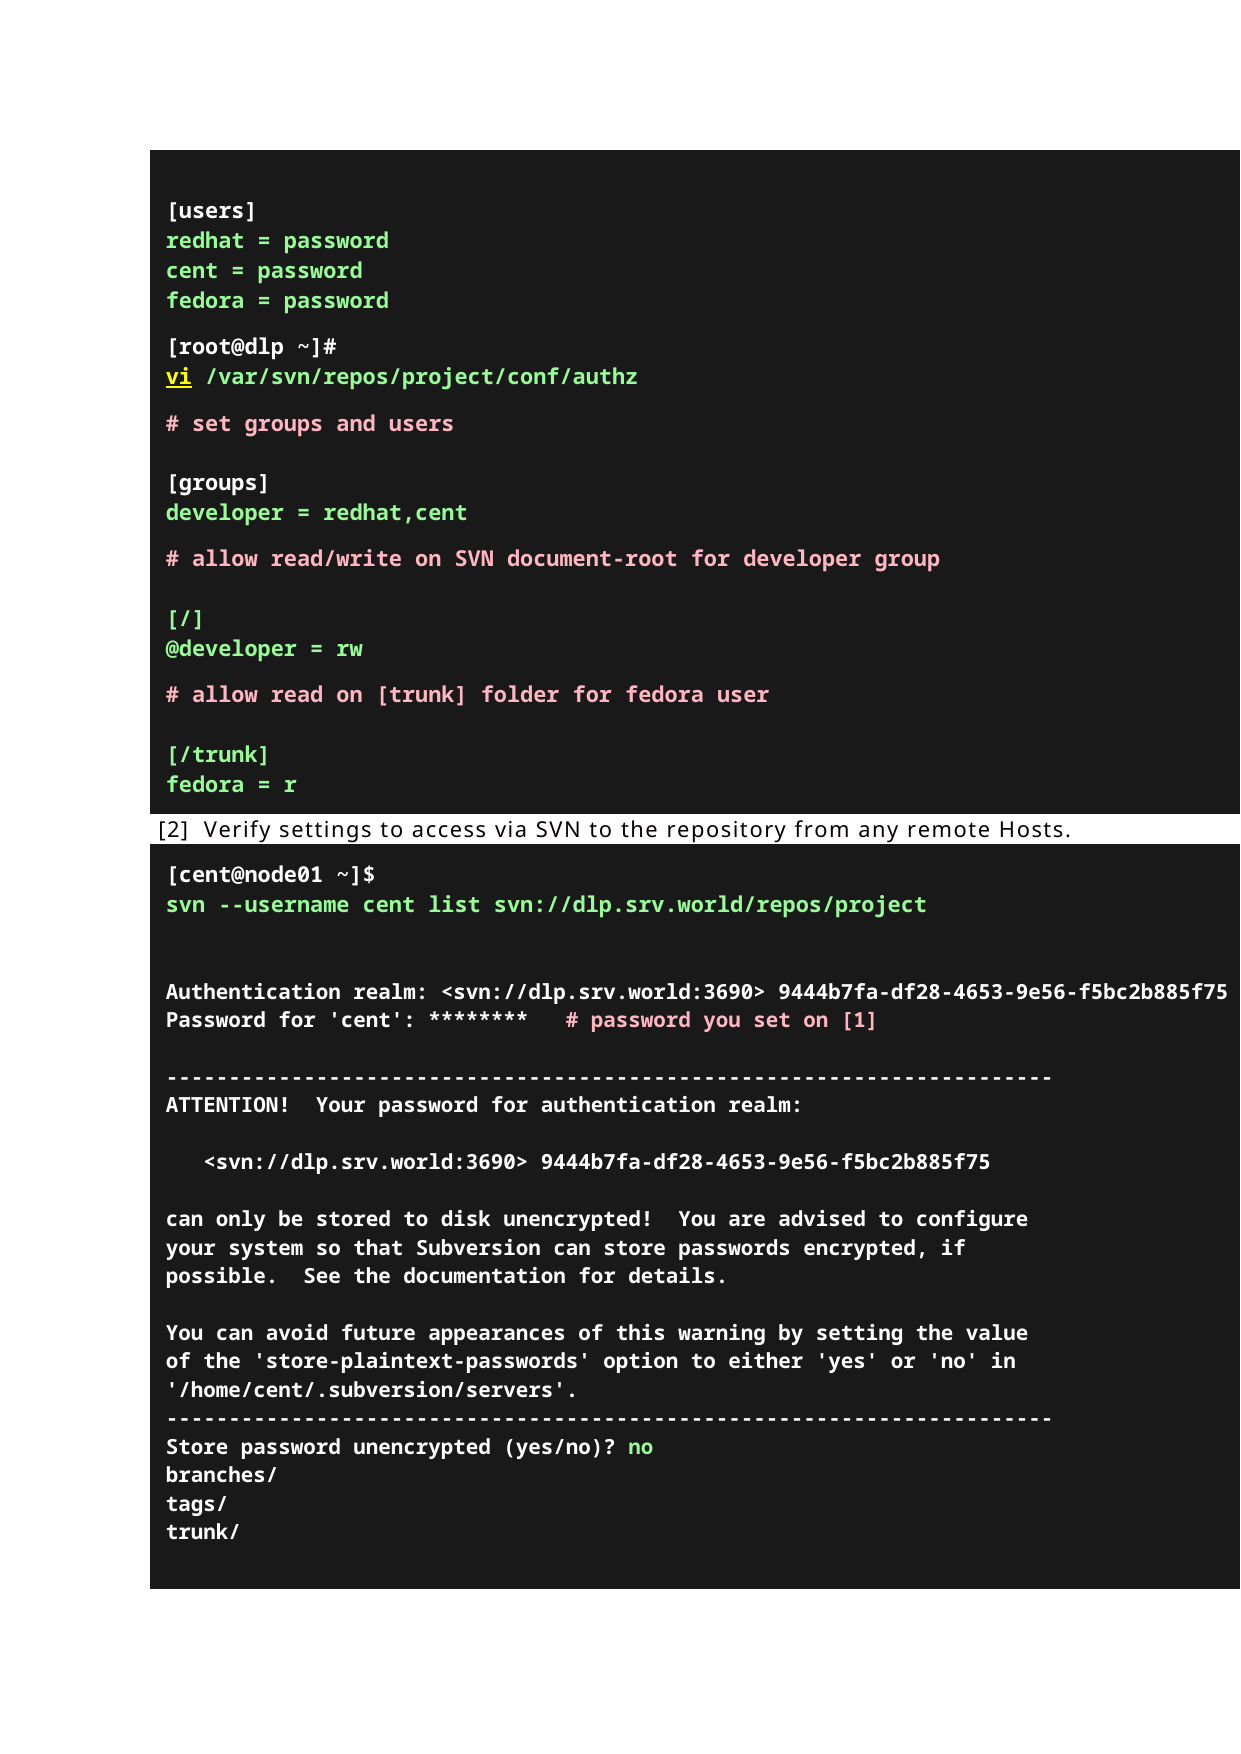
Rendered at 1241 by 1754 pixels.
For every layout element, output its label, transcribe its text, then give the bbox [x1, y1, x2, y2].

table_header [2] [150, 814, 204, 844]
table_header Verify settings to access via SVN to the repository from any remote Hosts. [204, 814, 1240, 844]
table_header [150, 150, 1240, 814]
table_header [150, 844, 1240, 1589]
